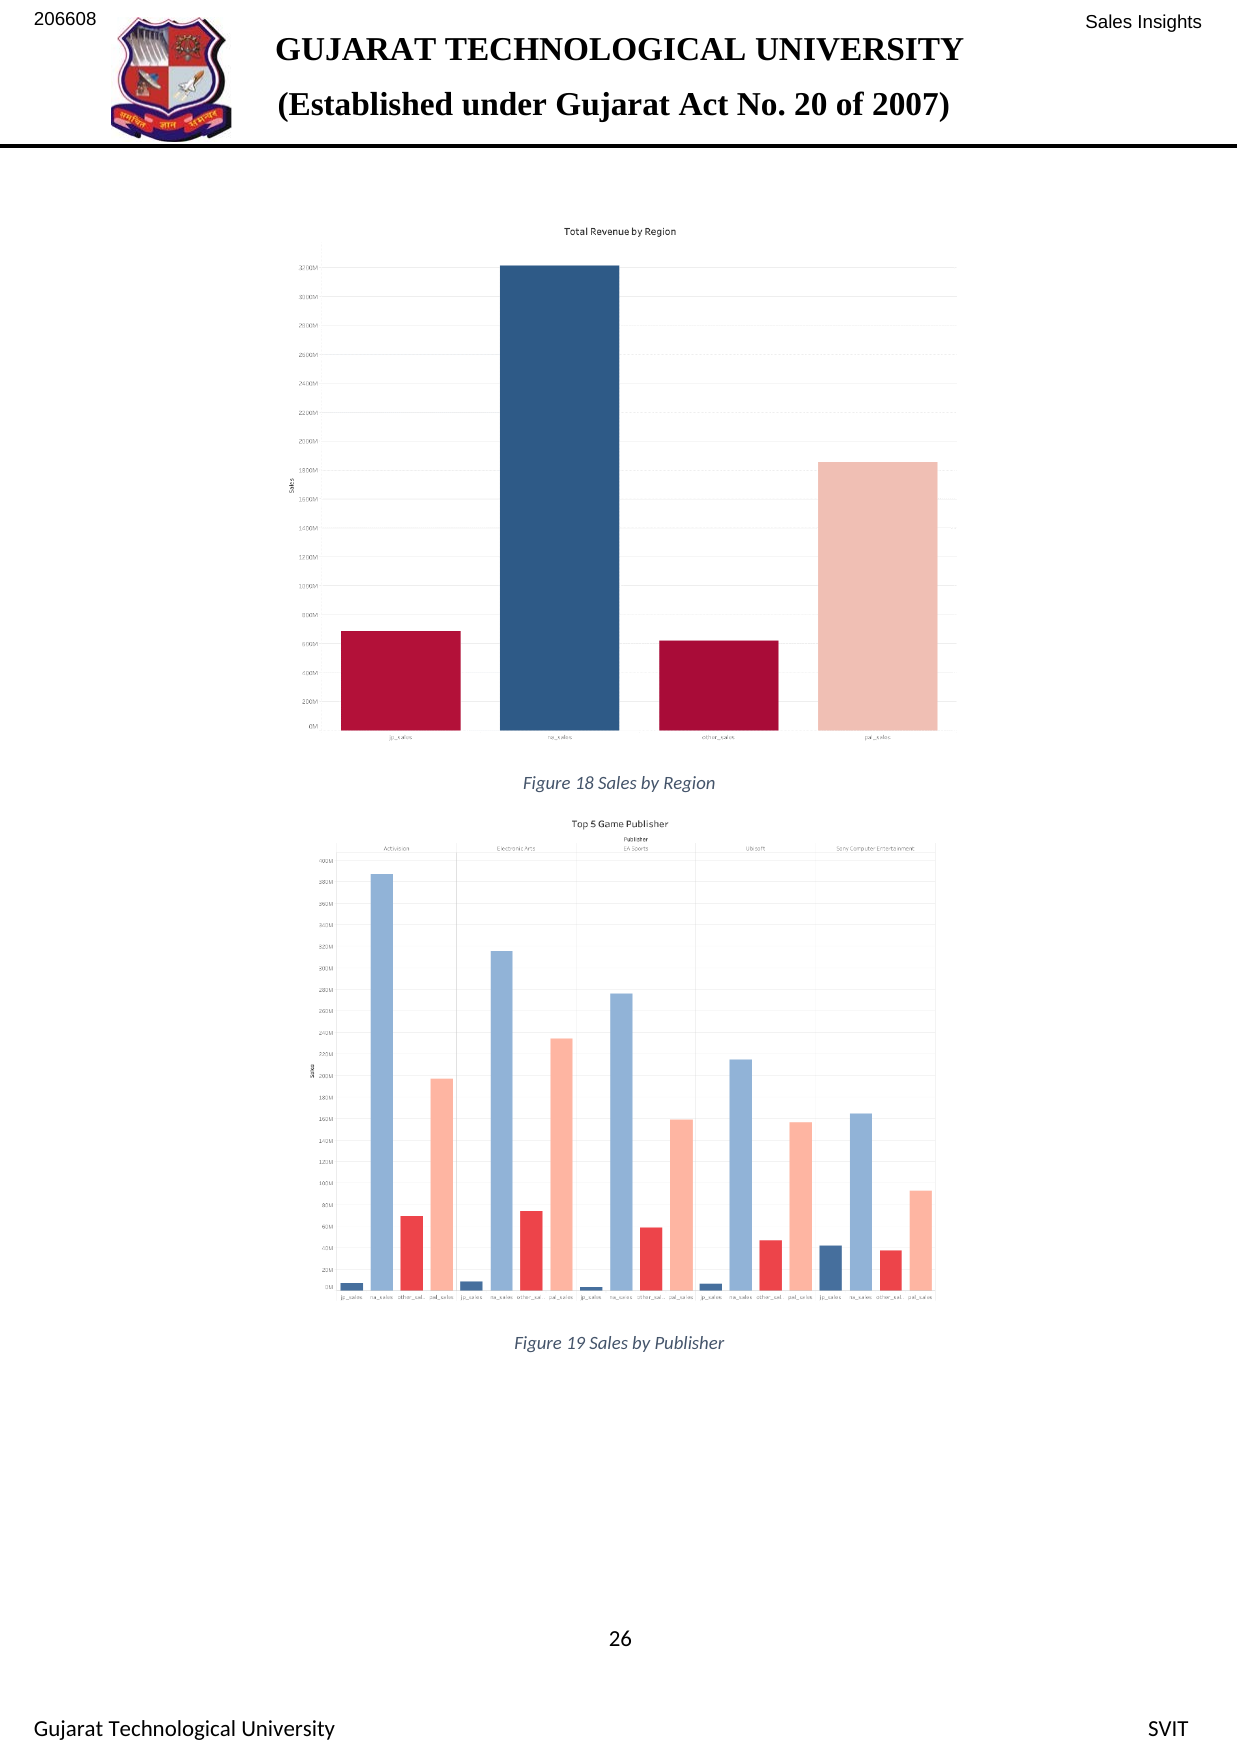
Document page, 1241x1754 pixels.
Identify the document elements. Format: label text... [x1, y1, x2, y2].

picture [111, 17, 232, 142]
picture [304, 814, 936, 1301]
text Figure 18 Sales by Region [150, 771, 1090, 794]
picture [283, 221, 957, 741]
text Figure 19 Sales by Publisher [150, 1331, 1090, 1354]
